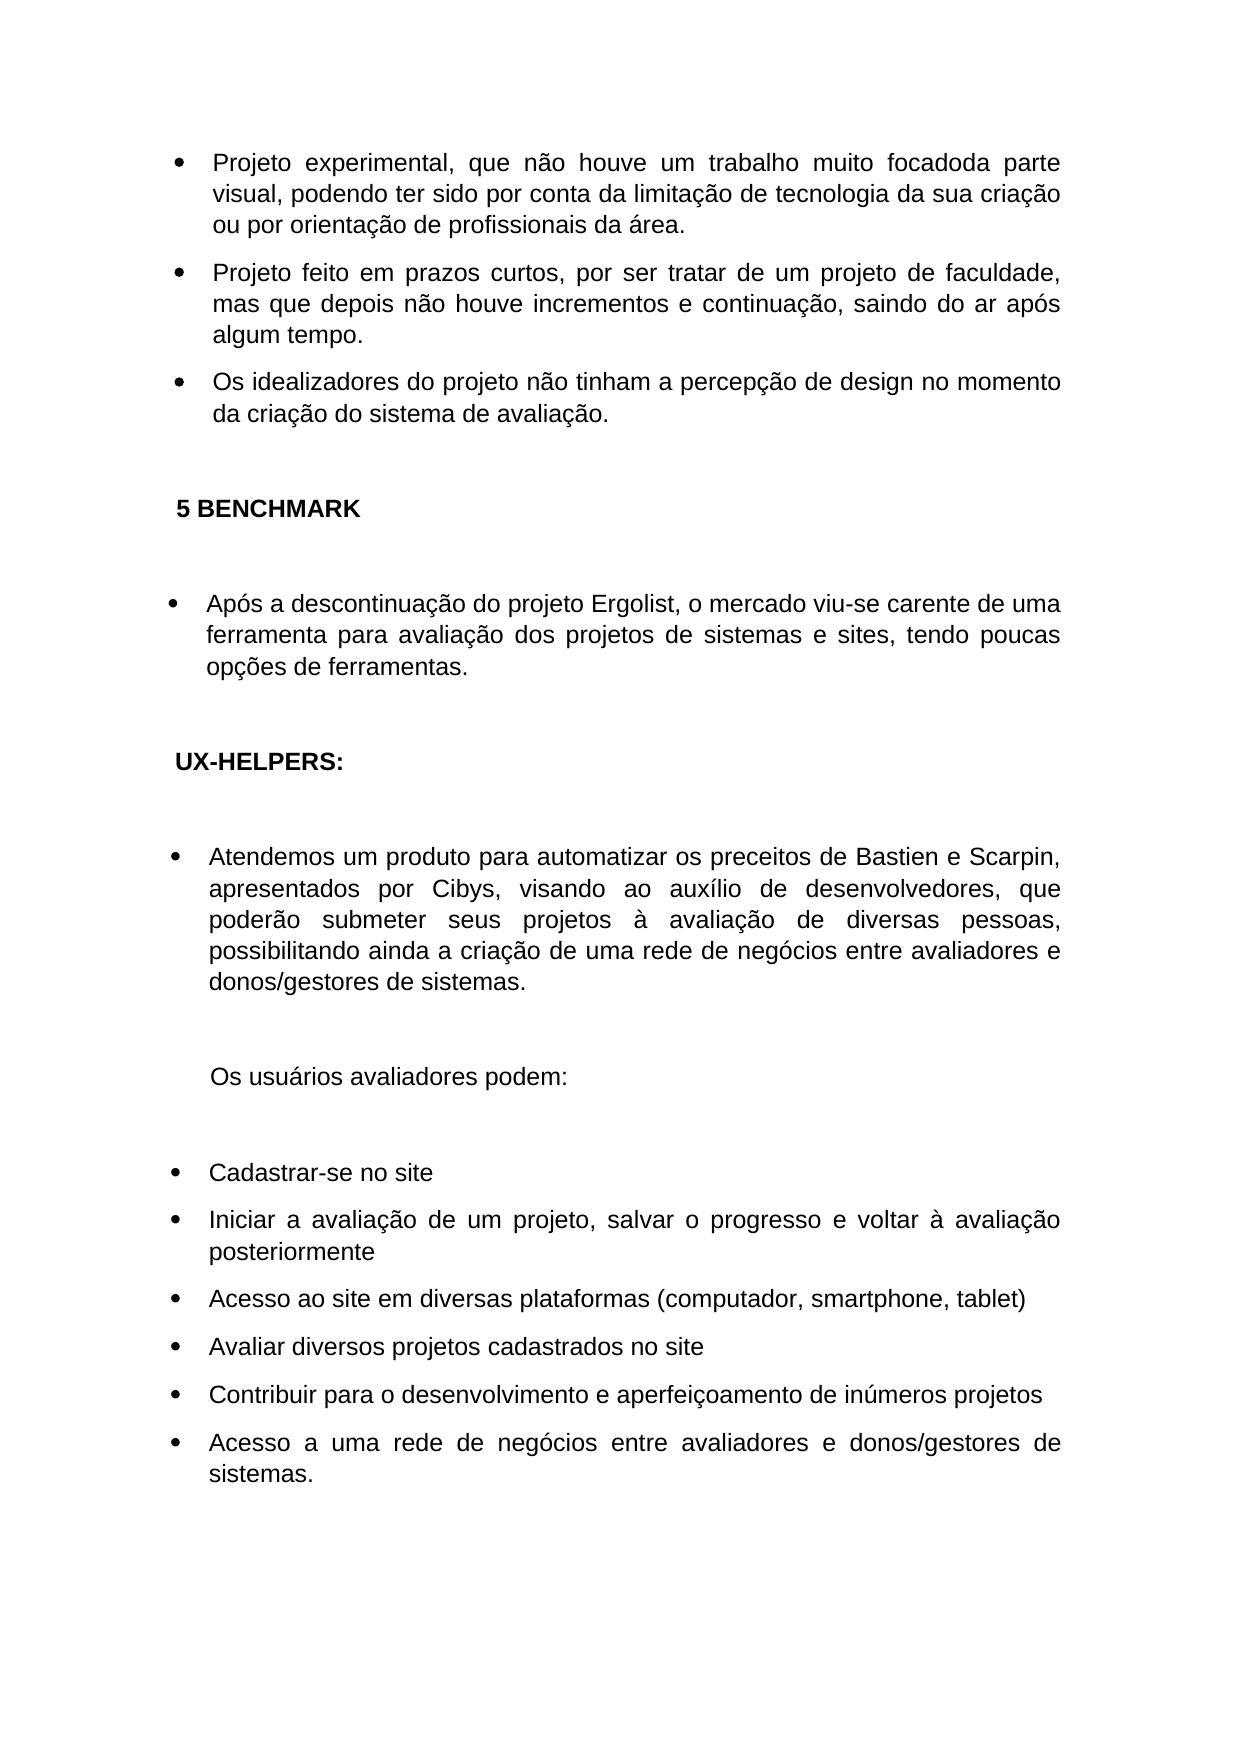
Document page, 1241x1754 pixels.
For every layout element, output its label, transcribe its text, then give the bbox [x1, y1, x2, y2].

list Acesso a uma rede de negócios entre avaliadores e donos/gestores de sistemas. [171, 1428, 1062, 1487]
list Projeto feito em prazos curtos, por ser tratar de um projeto de faculdade, mas que depois não houve incrementos e continuação, saindo do ar após algum tempo. [175, 257, 1062, 348]
text UX-HELPERS: [101, 747, 1062, 776]
list Cadastrar-se no site [171, 1157, 1062, 1186]
text Os usuários avaliadores podem: [210, 1062, 1062, 1091]
list Os idealizadores do projeto não tinham a percepção de design no momento da criação do sistema de avaliação. [175, 367, 1062, 427]
list Projeto experimental, que não houve um trabalho muito focadoda parte visual, podendo ter sido por conta da limitação de tecnologia da sua criação ou por orientação de profissionais da área. [175, 148, 1062, 238]
list Contribuir para o desenvolvimento e aperfeiçoamento de inúmeros projetos [171, 1380, 1062, 1409]
list Acesso ao site em diversas plataformas (computador, smartphone, tablet) [171, 1284, 1062, 1313]
list Avaliar diversos projetos cadastrados no site [171, 1332, 1062, 1361]
text 5 BENCHMARK [176, 494, 1062, 523]
list Atendemos um produto para automatizar os preceitos de Bastien e Scarpin, apresentados por Cibys, visando ao auxílio de desenvolvedores, que poderão submeter seus projetos à avaliação de diversas pessoas, possibilitando ainda a criação de uma rede de negócios entre avaliadores e donos/gestores de sistemas. [171, 842, 1062, 995]
list Após a descontinuação do projeto Ergolist, o mercado viu-se carente de uma ferramenta para avaliação dos projetos de sistemas e sites, tendo poucas opções de ferramentas. [168, 589, 1062, 680]
list Iniciar a avaliação de um projeto, salvar o progresso e voltar à avaliação posteriormente [171, 1205, 1062, 1265]
